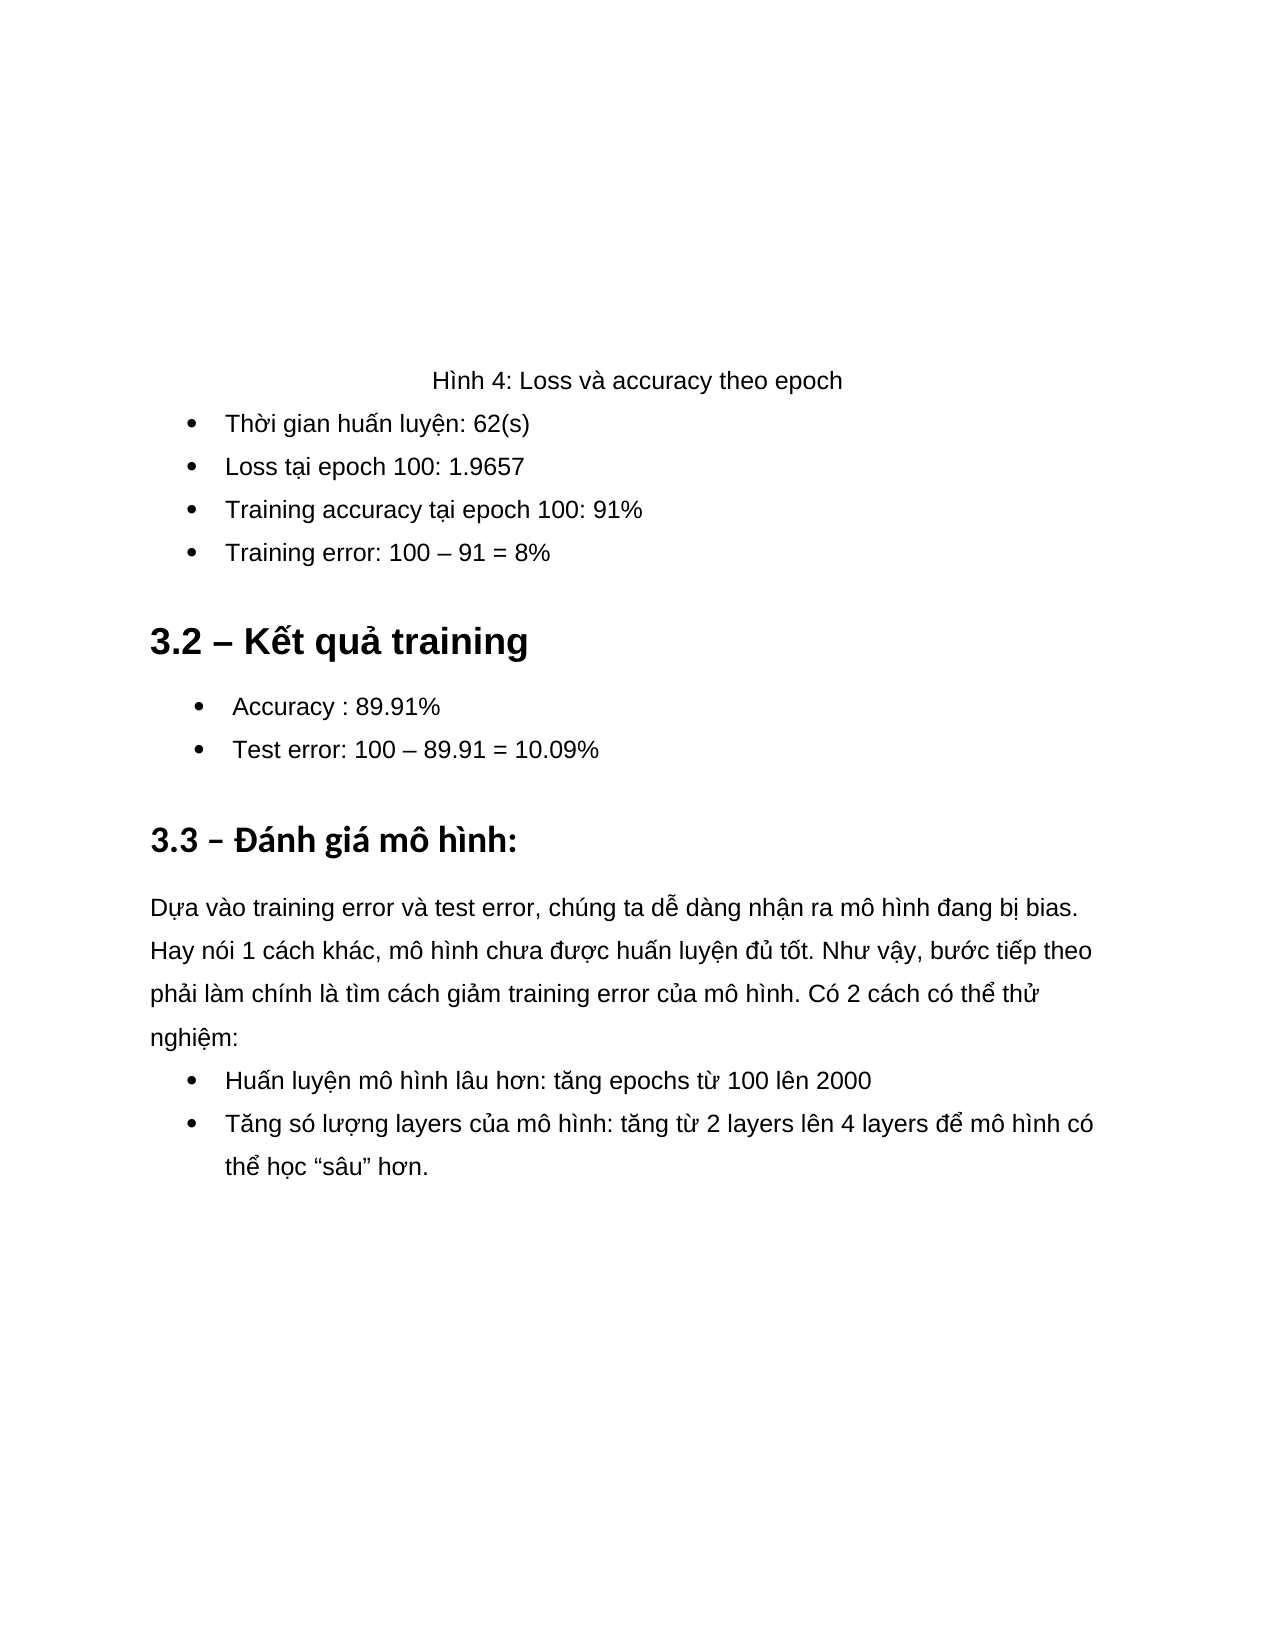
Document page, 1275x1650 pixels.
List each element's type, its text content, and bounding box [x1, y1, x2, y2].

text Dựa vào training error và test error, chúng ta dễ dàng nhận ra mô hình đang bị bias. Hay nói 1 cách khác, mô hình chưa được huấn luyện đủ tốt. Như vậy, bước tiếp theo phải làm chính là tìm cách giảm training error của mô hình. Có 2 cách có thể thử nghiệm: [150, 893, 1125, 1051]
text Hình 4: Loss và accuracy theo epoch [150, 366, 1125, 394]
list Loss tại epoch 100: 1.9657 [187, 452, 1125, 481]
list Tăng só lượng layers của mô hình: tăng từ 2 layers lên 4 layers để mô hình có thể học “sâu” hơn. [187, 1109, 1125, 1181]
subtitle 3.3 – Đánh giá mô hình: [150, 816, 1125, 862]
list Test error: 100 – 89.91 = 10.09% [194, 735, 1125, 764]
list Accuracy : 89.91% [194, 692, 1125, 721]
list Training accuracy tại epoch 100: 91% [187, 495, 1125, 524]
list Huấn luyện mô hình lâu hơn: tăng epochs từ 100 lên 2000 [187, 1066, 1125, 1094]
list Thời gian huấn luyện: 62(s) [187, 409, 1125, 438]
list Training error: 100 – 91 = 8% [187, 538, 1125, 567]
subtitle 3.2 – Kết quả training [150, 619, 1125, 662]
